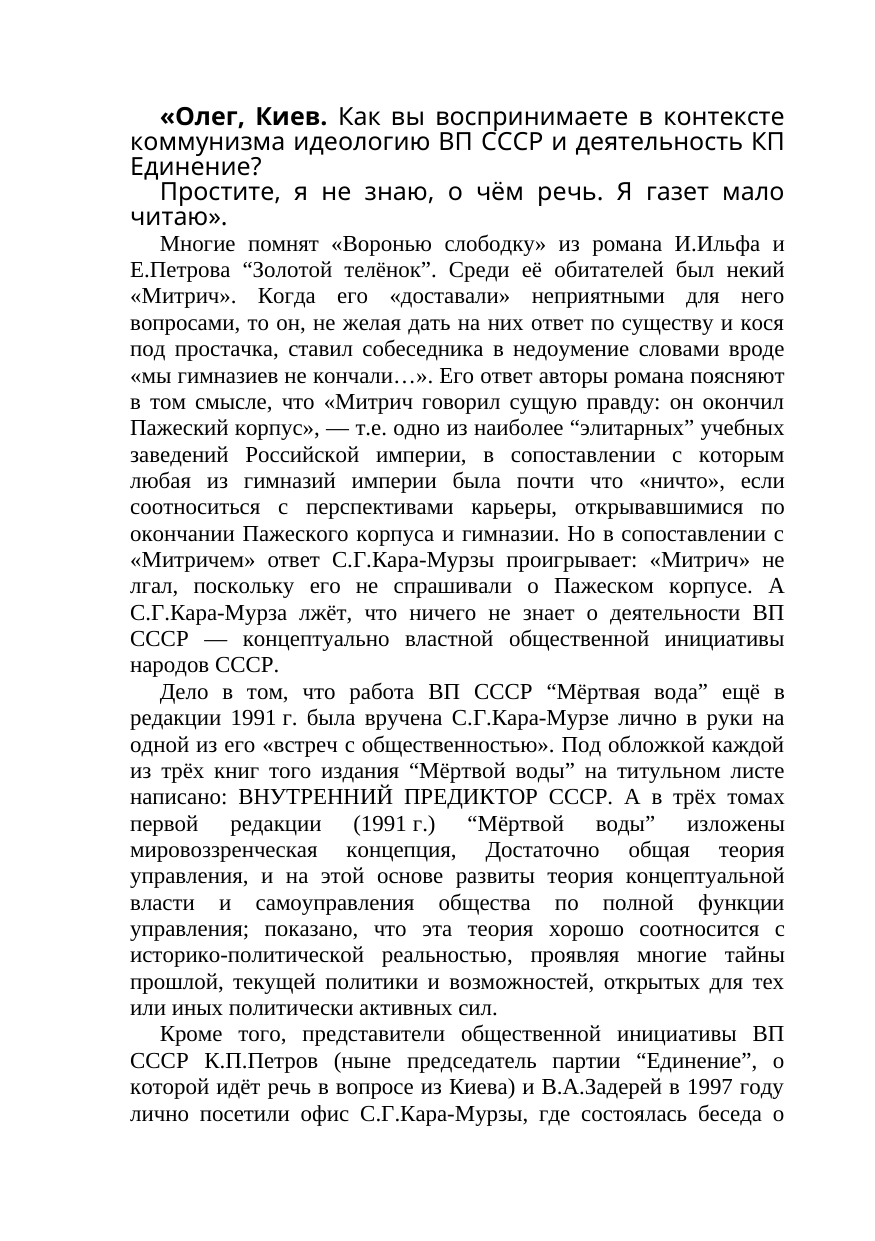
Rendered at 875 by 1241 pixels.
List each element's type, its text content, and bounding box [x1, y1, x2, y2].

text «Олег, Киев. Как вы воспринимаете в контексте коммунизма идеологию ВП СССР и деятельность КП Единение? [130, 105, 785, 180]
text Многие помнят «Воронью слободку» из романа И.Ильфа и Е.Петрова “Золотой телёнок”. Среди её обитателей был некий «Митрич». Когда его «доставали» неприятными для него вопросами, то он, не желая дать на них ответ по существу и кося под простачка, ставил собеседника в недоумение словами вроде «мы гимназиев не кончали…». Его ответ авторы романа поясняют в том смысле, что «Митрич говорил сущую правду: он окончил Пажеский корпус», — т.е. одно из наиболее “элитарных” учебных заведений Российской империи, в сопоставлении с которым любая из гимназий империи была почти что «ничто», если соотноситься с перспективами карьеры, открывавшимися по окончании Пажеского корпуса и гимназии. Но в сопоставлении с «Митричем» ответ С.Г.Кара-Мурзы проигрывает: «Митрич» не лгал, поскольку его не спрашивали о Пажеском корпусе. А С.Г.Кара-Мурза лжёт, что ничего не знает о деятельности ВП СССР — концептуально властной общественной инициативы народов СССР. [130, 230, 785, 678]
text Простите, я не знаю, о чём речь. Я газет мало читаю». [130, 180, 785, 230]
text Дело в том, что работа ВП СССР “Мёртвая вода” ещё в редакции 1991 г. была вручена С.Г.Кара-Мурзе лично в руки на одной из его «встреч с общественностью». Под обложкой каждой из трёх книг того издания “Мёртвой воды” на титульном листе написано: ВНУТРЕННИЙ ПРЕДИКТОР СССР. А в трёх томах первой редакции (1991 г.) “Мёртвой воды” изложены мировоззренческая концепция, Достаточно общая теория управления, и на этой основе развиты теория концептуальной власти и самоуправления общества по полной функции управления; показано, что эта теория хорошо соотносится с историко-политической реальностью, проявляя многие тайны прошлой, текущей политики и возможностей, открытых для тех или иных политически активных сил. [130, 678, 785, 1021]
